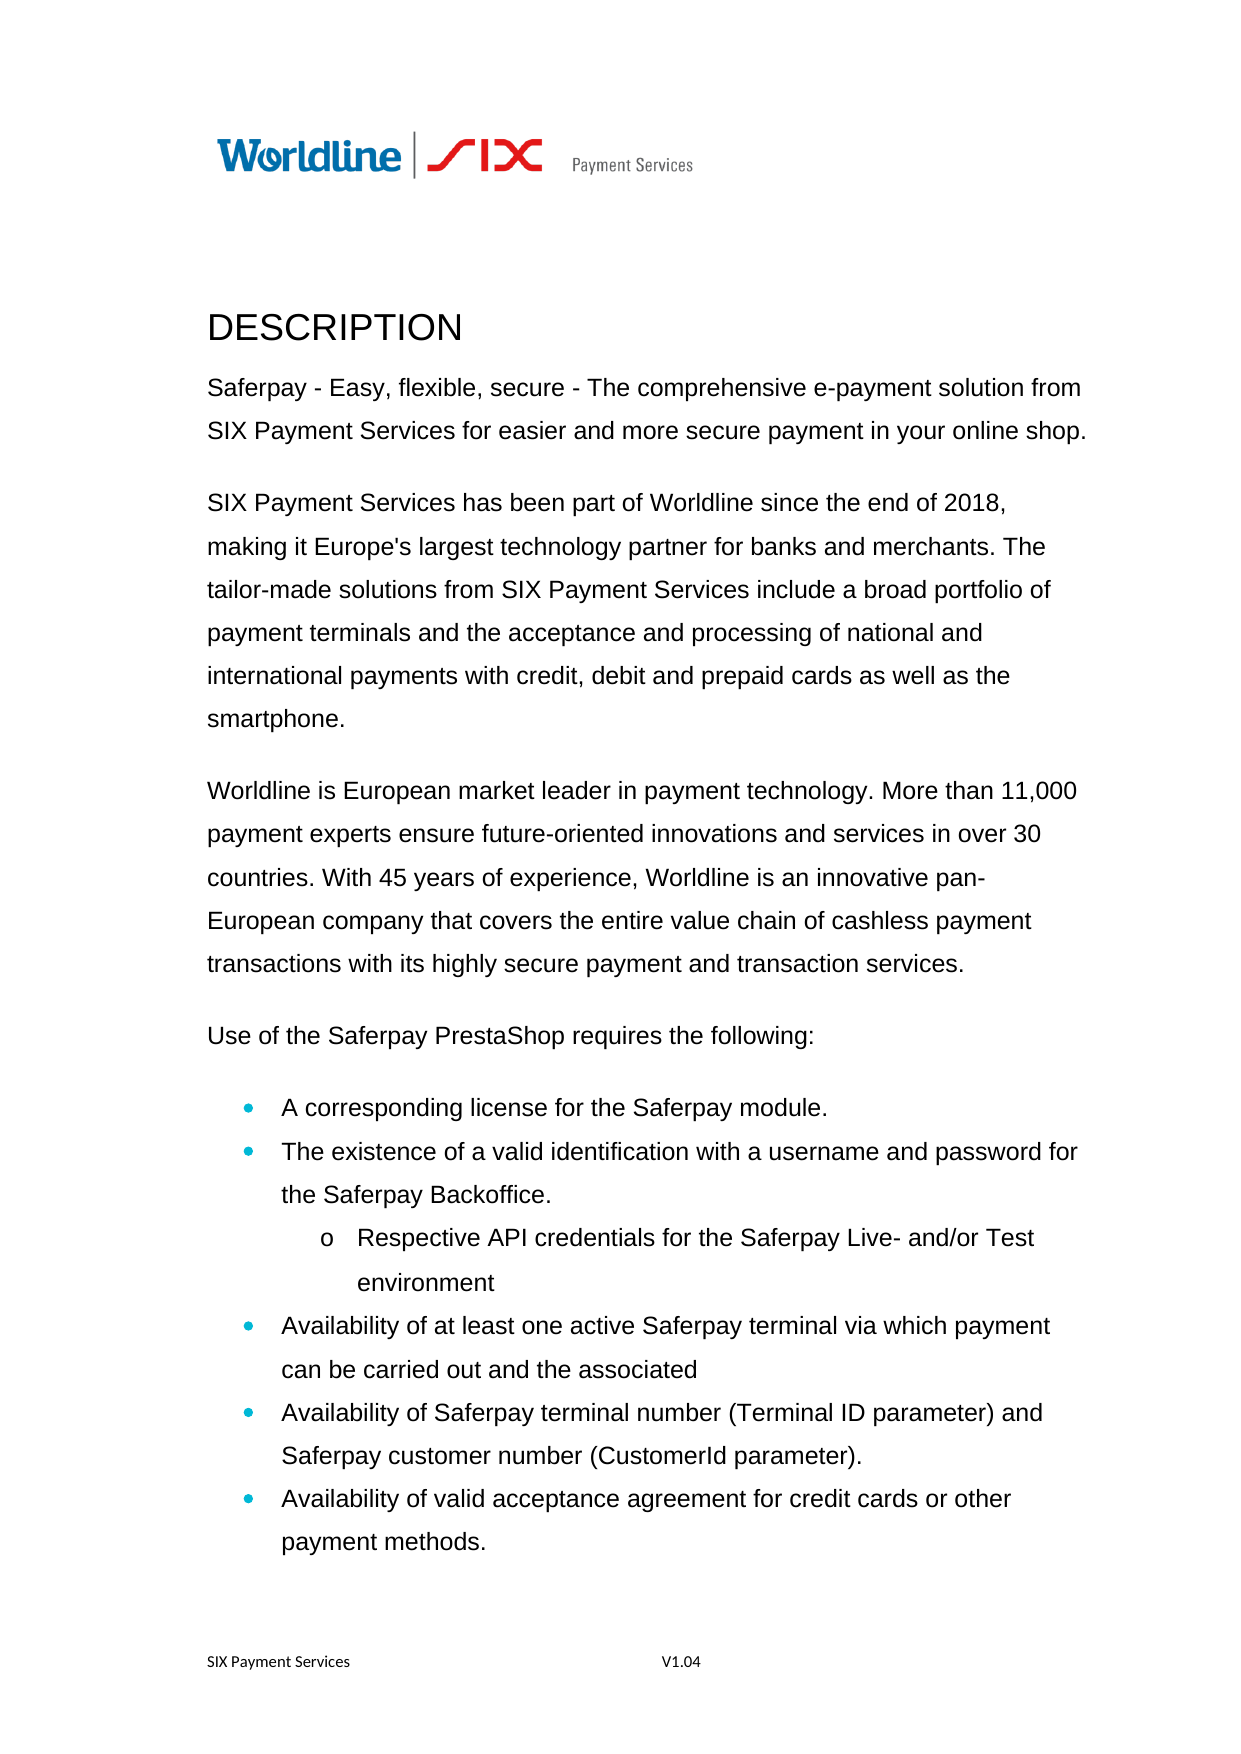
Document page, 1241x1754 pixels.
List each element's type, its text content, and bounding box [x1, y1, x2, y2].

subtitle Description [207, 305, 1092, 348]
text A corresponding license for the Saferpay module. [244, 1093, 1092, 1122]
text Availability of at least one active Saferpay terminal via which payment can be carried out and the associated [244, 1311, 1092, 1383]
list Respective API credentials for the Saferpay Live- and/or Test environment [319, 1223, 1092, 1297]
picture [206, 100, 698, 182]
text The existence of a valid identification with a username and password for the Saferpay Backoffice. [244, 1137, 1092, 1208]
text Worldline is European market leader in payment technology. More than 11,000 payment experts ensure future-oriented innovations and services in over 30 countries. With 45 years of experience, Worldline is an innovative pan-European company that covers the entire value chain of cashless payment transactions with its highly secure payment and transaction services. [207, 776, 1092, 977]
text Use of the Saferpay PrestaShop requires the following: [207, 1021, 1092, 1050]
text SIX Payment Services has been part of Worldline since the end of 2018, making it Europe's largest technology partner for banks and merchants. The tailor-made solutions from SIX Payment Services include a broad portfolio of payment terminals and the acceptance and processing of national and international payments with credit, debit and prepaid cards as well as the smartphone. [207, 488, 1092, 733]
text Availability of valid acceptance agreement for credit cards or other payment methods. [244, 1484, 1092, 1556]
text Saferpay - Easy, flexible, secure - The comprehensive e-payment solution from SIX Payment Services for easier and more secure payment in your online shop. [207, 373, 1092, 445]
text Availability of Saferpay terminal number (Terminal ID parameter) and Saferpay customer number (CustomerId parameter). [244, 1398, 1092, 1470]
